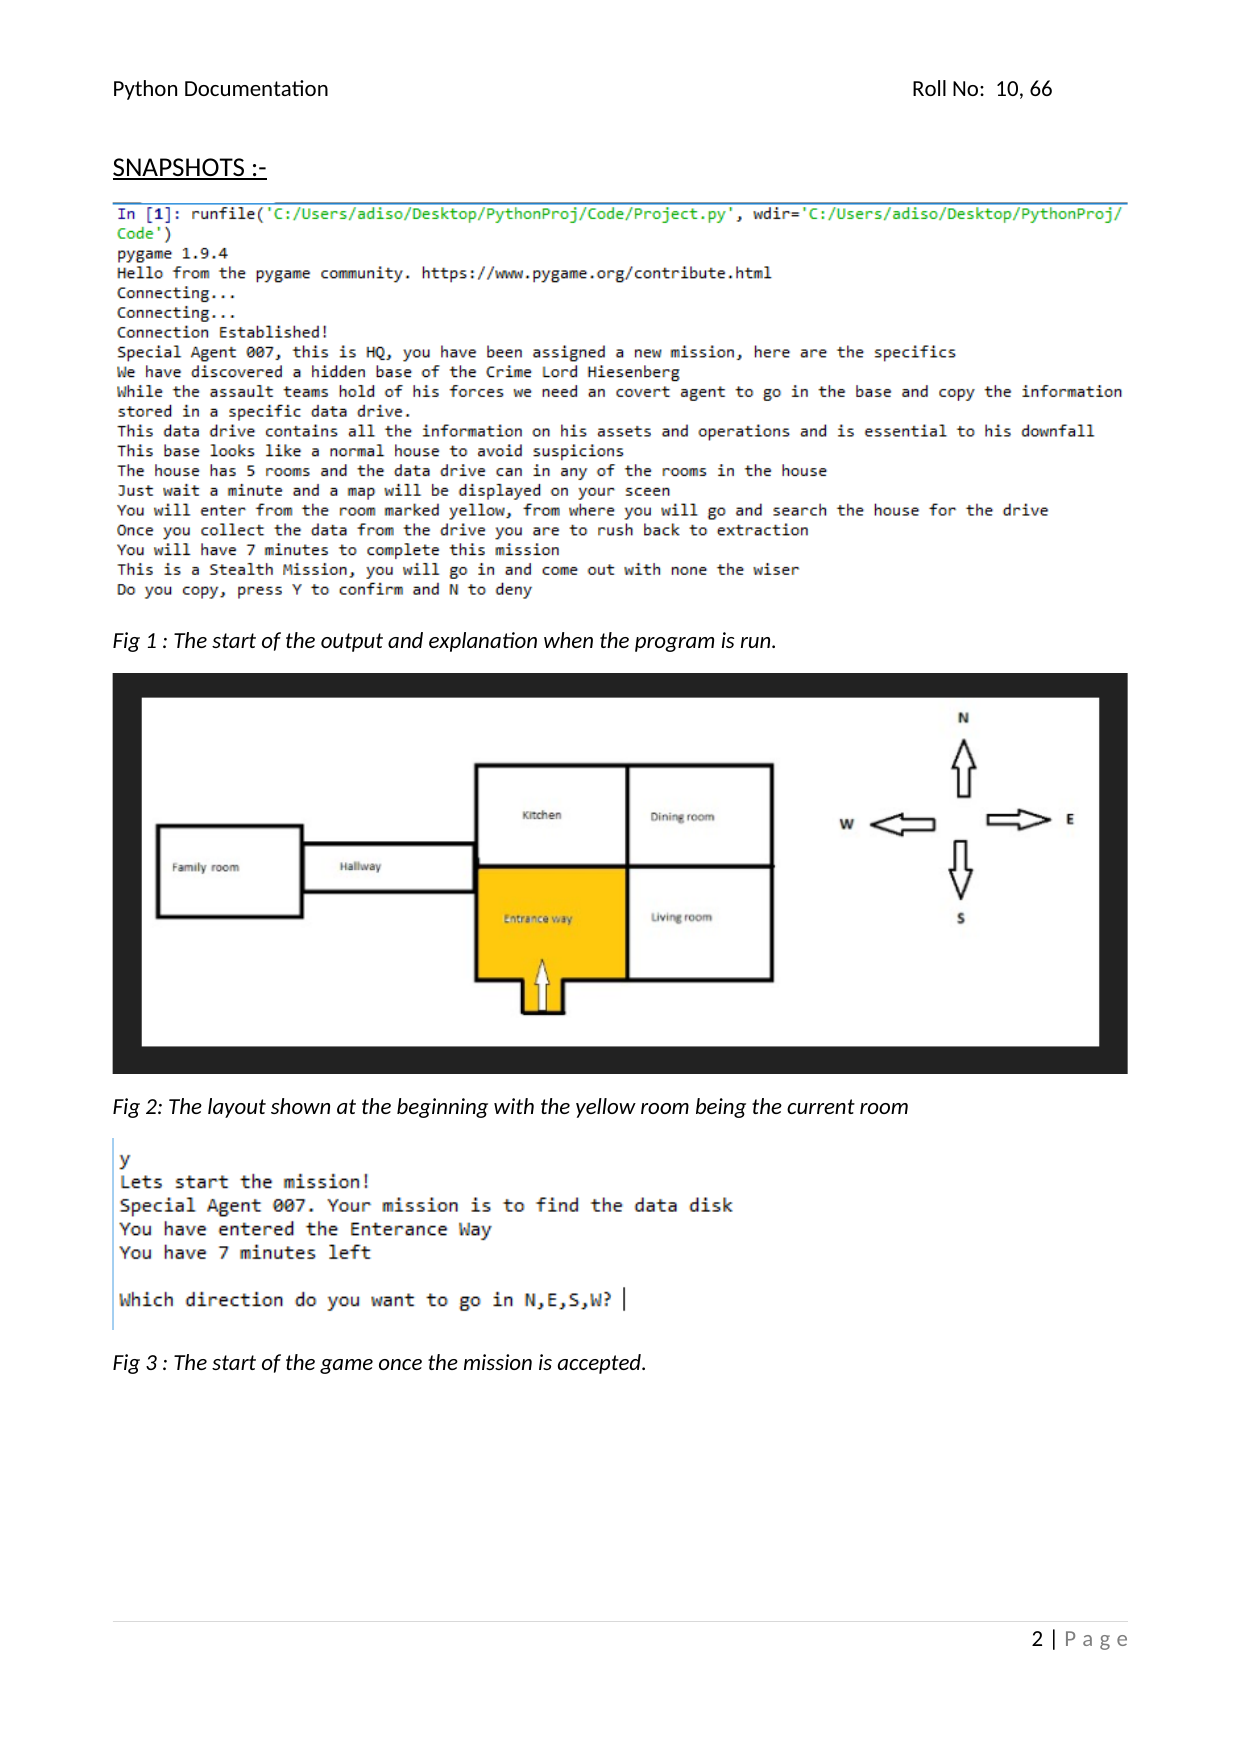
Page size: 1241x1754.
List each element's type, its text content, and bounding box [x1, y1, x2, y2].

text Fig 2: The layout shown at the beginning with the yellow room being the current room [112, 1092, 1128, 1120]
picture [112, 202, 1128, 608]
text Fig 1 : The start of the output and explanation when the program is run. [112, 627, 1128, 655]
text Fig 3 : The start of the game once the mission is accepted. [112, 1348, 1128, 1376]
picture [112, 673, 1128, 1074]
picture [112, 1138, 755, 1330]
text SNAPSHOTS :- [112, 150, 1128, 183]
